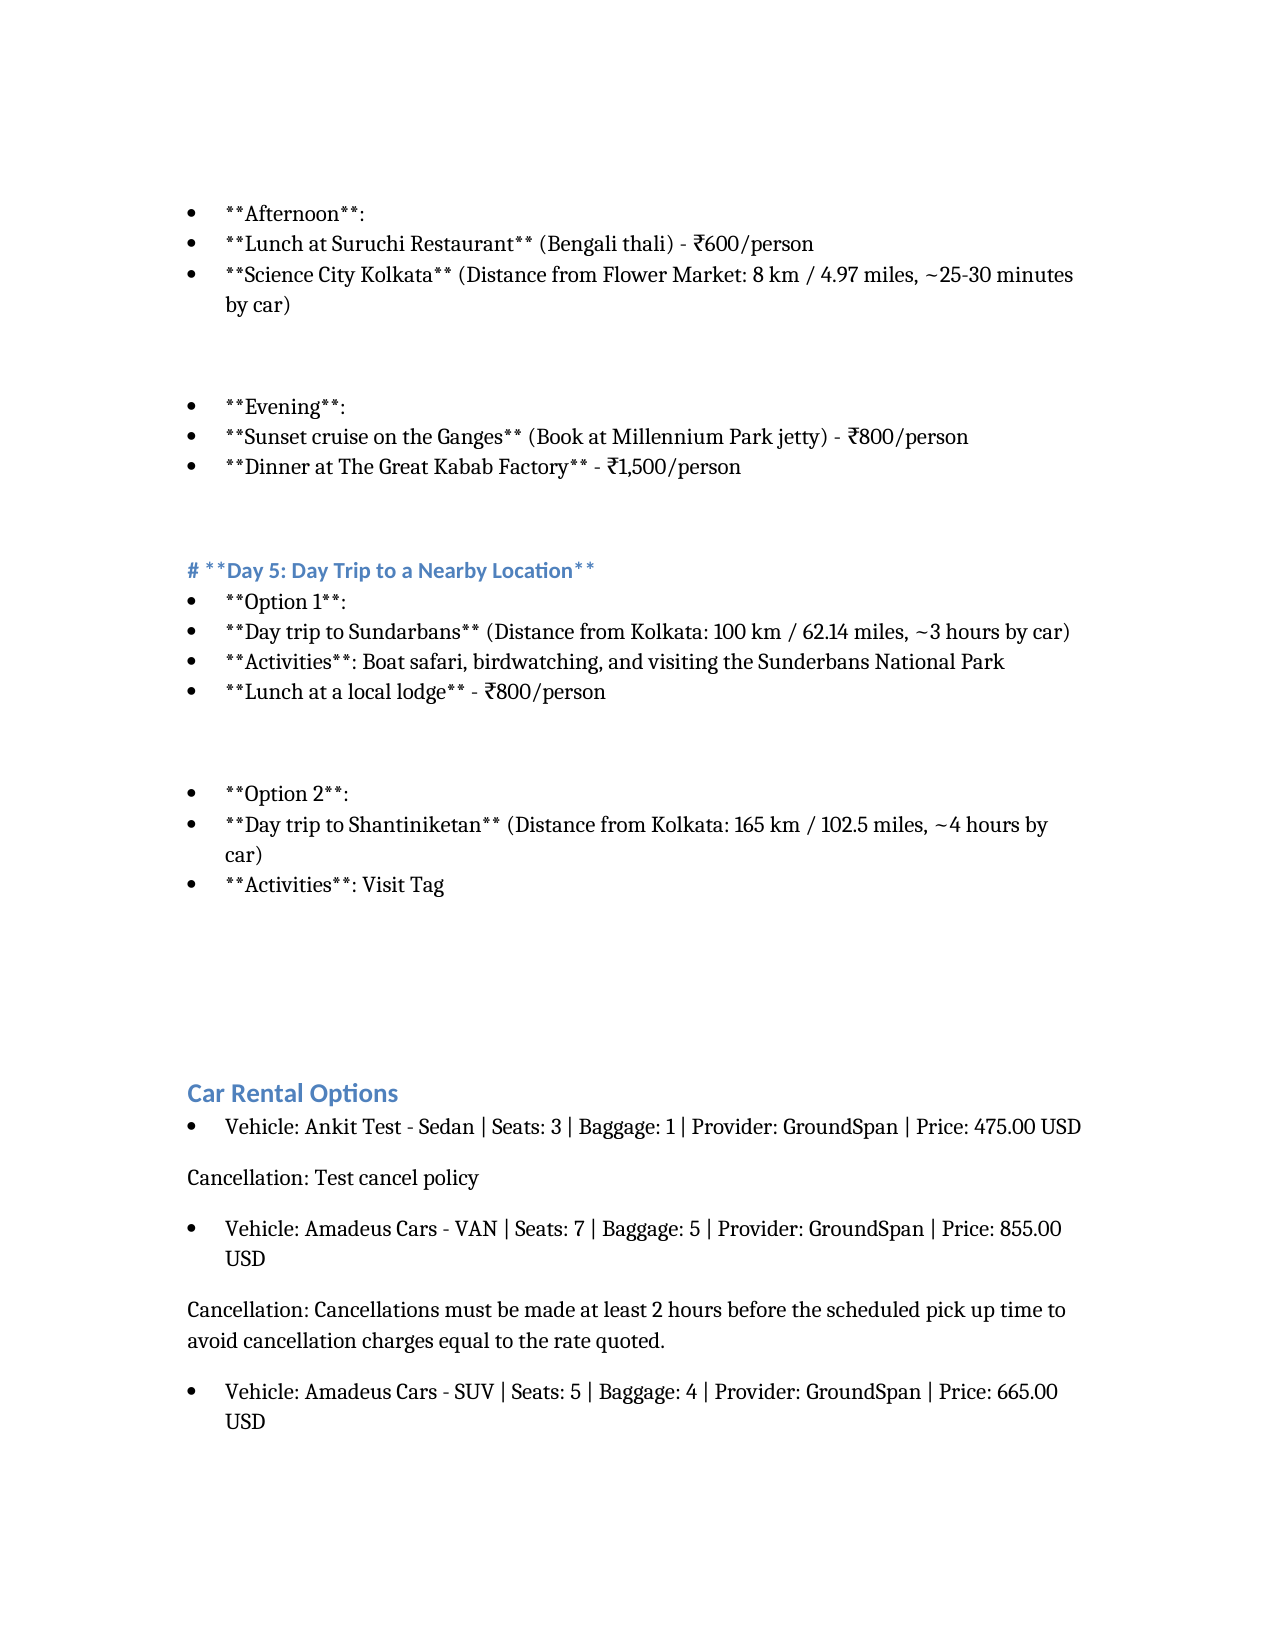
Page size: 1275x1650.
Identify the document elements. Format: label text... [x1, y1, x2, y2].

list **Day trip to Sundarbans** (Distance from Kolkata: 100 km / 62.14 miles, ~3 hours by car) [187, 619, 1087, 645]
list **Science City Kolkata** (Distance from Flower Market: 8 km / 4.97 miles, ~25-30 minutes by car) [187, 261, 1087, 318]
list **Lunch at a local lodge** - ₹800/person [187, 679, 1087, 705]
list **Option 1**: [187, 588, 1087, 615]
list Vehicle: Amadeus Cars - VAN | Seats: 7 | Baggage: 5 | Provider: GroundSpan | Price: 855.00 USD [187, 1216, 1087, 1272]
subtitle Car Rental Options [187, 1076, 1087, 1109]
list **Lunch at Suruchi Restaurant** (Bengali thali) - ₹600/person [187, 231, 1087, 258]
list **Sunset cruise on the Ganges** (Book at Millennium Park jetty) - ₹800/person [187, 424, 1087, 450]
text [187, 1297, 1087, 1354]
list **Evening**: [187, 394, 1087, 420]
subtitle # **Day 5: Day Trip to a Nearby Location** [187, 556, 1087, 584]
list **Day trip to Shantiniketan** (Distance from Kolkata: 165 km / 102.5 miles, ~4 hours by car) [187, 811, 1087, 868]
list Vehicle: Ankit Test - Sedan | Seats: 3 | Baggage: 1 | Provider: GroundSpan | Price: 475.00 USD [187, 1114, 1087, 1140]
list **Dinner at The Great Kabab Factory** - ₹1,500/person [187, 454, 1087, 481]
text Cancellation: Test cancel policy [187, 1165, 1087, 1191]
list **Activities**: Visit Tag [187, 872, 1087, 898]
list **Afternoon**: [187, 201, 1087, 227]
list **Activities**: Boat safari, birdwatching, and visiting the Sunderbans National Park [187, 649, 1087, 675]
list Vehicle: Amadeus Cars - SUV | Seats: 5 | Baggage: 4 | Provider: GroundSpan | Price: 665.00 USD [187, 1378, 1087, 1435]
list **Option 2**: [187, 781, 1087, 807]
